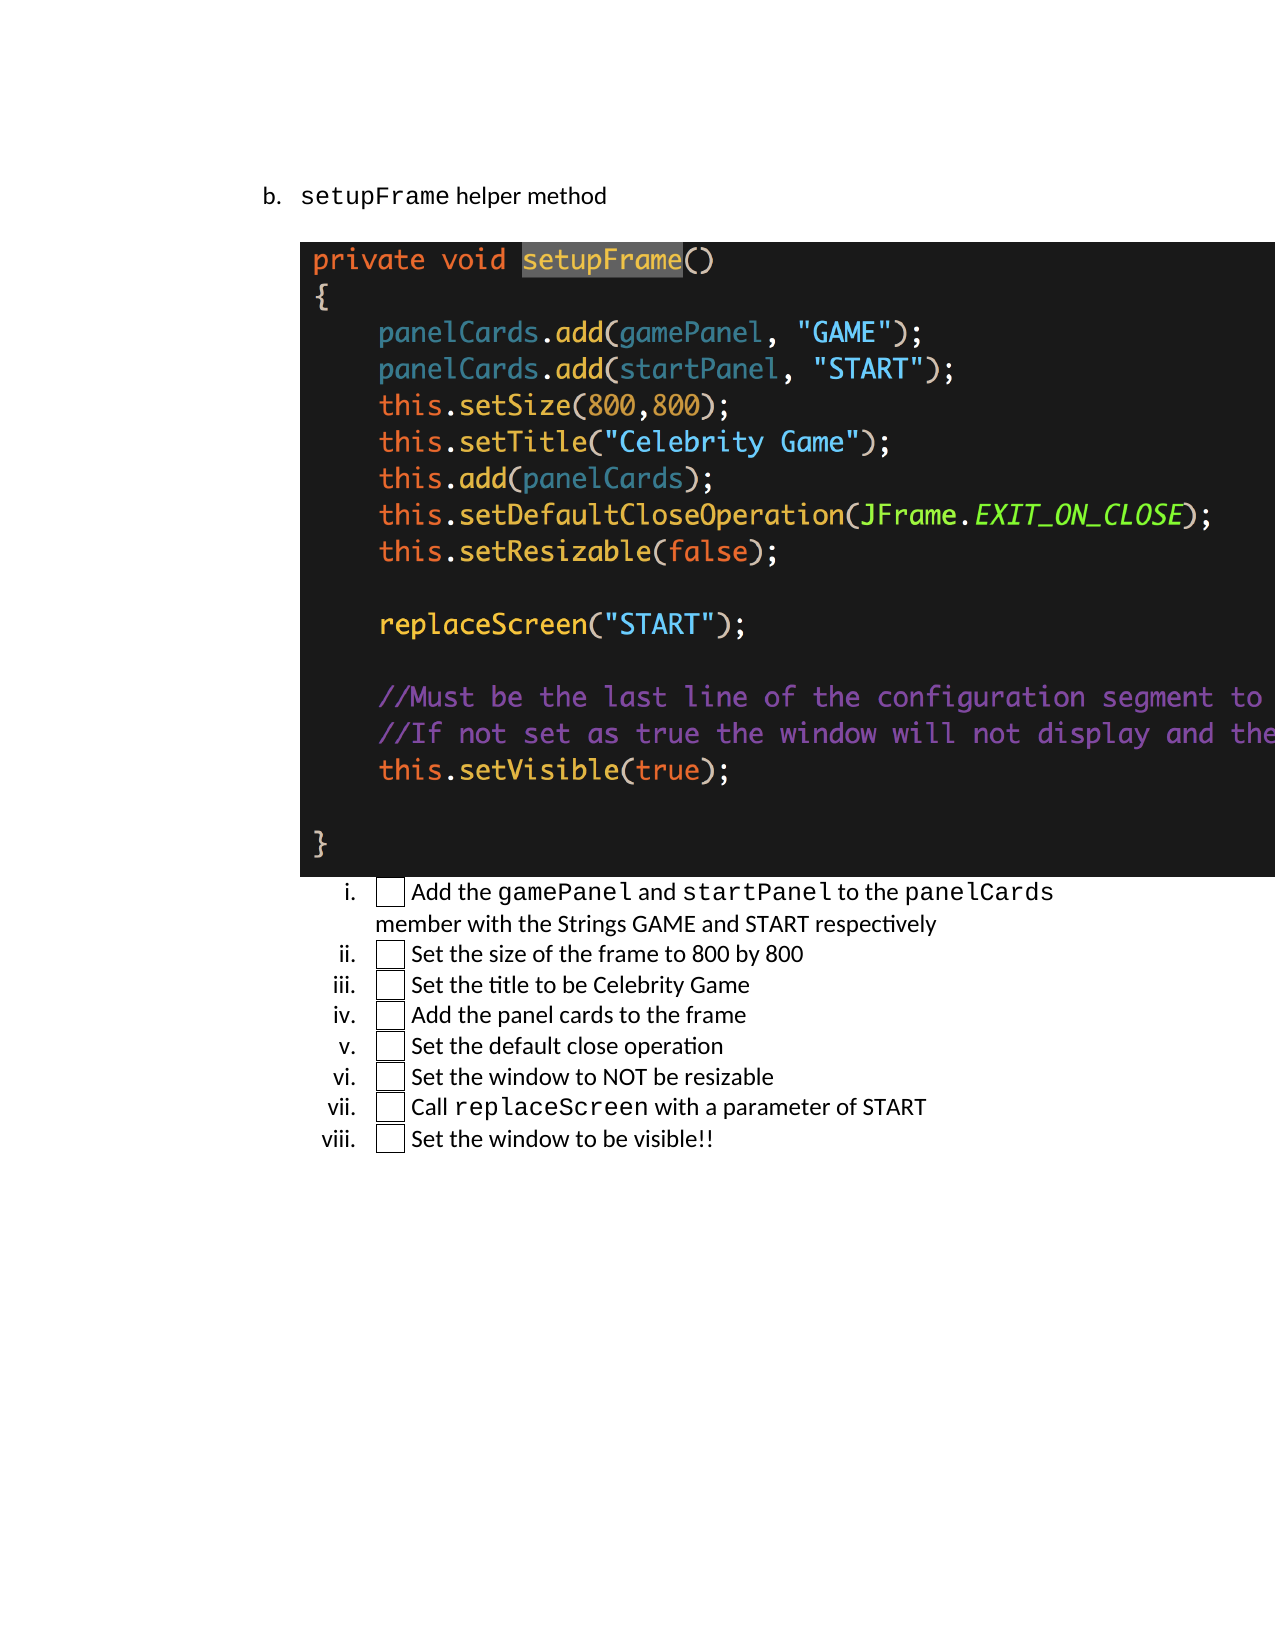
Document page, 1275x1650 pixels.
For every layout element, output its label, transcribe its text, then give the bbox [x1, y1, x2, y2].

list Add the gamePanel and startPanel to the panelCards member with the Strings GAME and START respectively [356, 877, 1125, 939]
picture [300, 242, 1275, 877]
list Set the default close operation [356, 1030, 1125, 1061]
list Call replaceScreen with a parameter of START [356, 1091, 1125, 1123]
list Add the panel cards to the frame [356, 1000, 1125, 1030]
list Set the size of the frame to 800 by 800 [356, 939, 1125, 969]
list Set the window to NOT be resizable [356, 1061, 1125, 1091]
list Set the window to be visible!! [356, 1123, 1125, 1153]
list Set the title to be Celebrity Game [356, 969, 1125, 1000]
